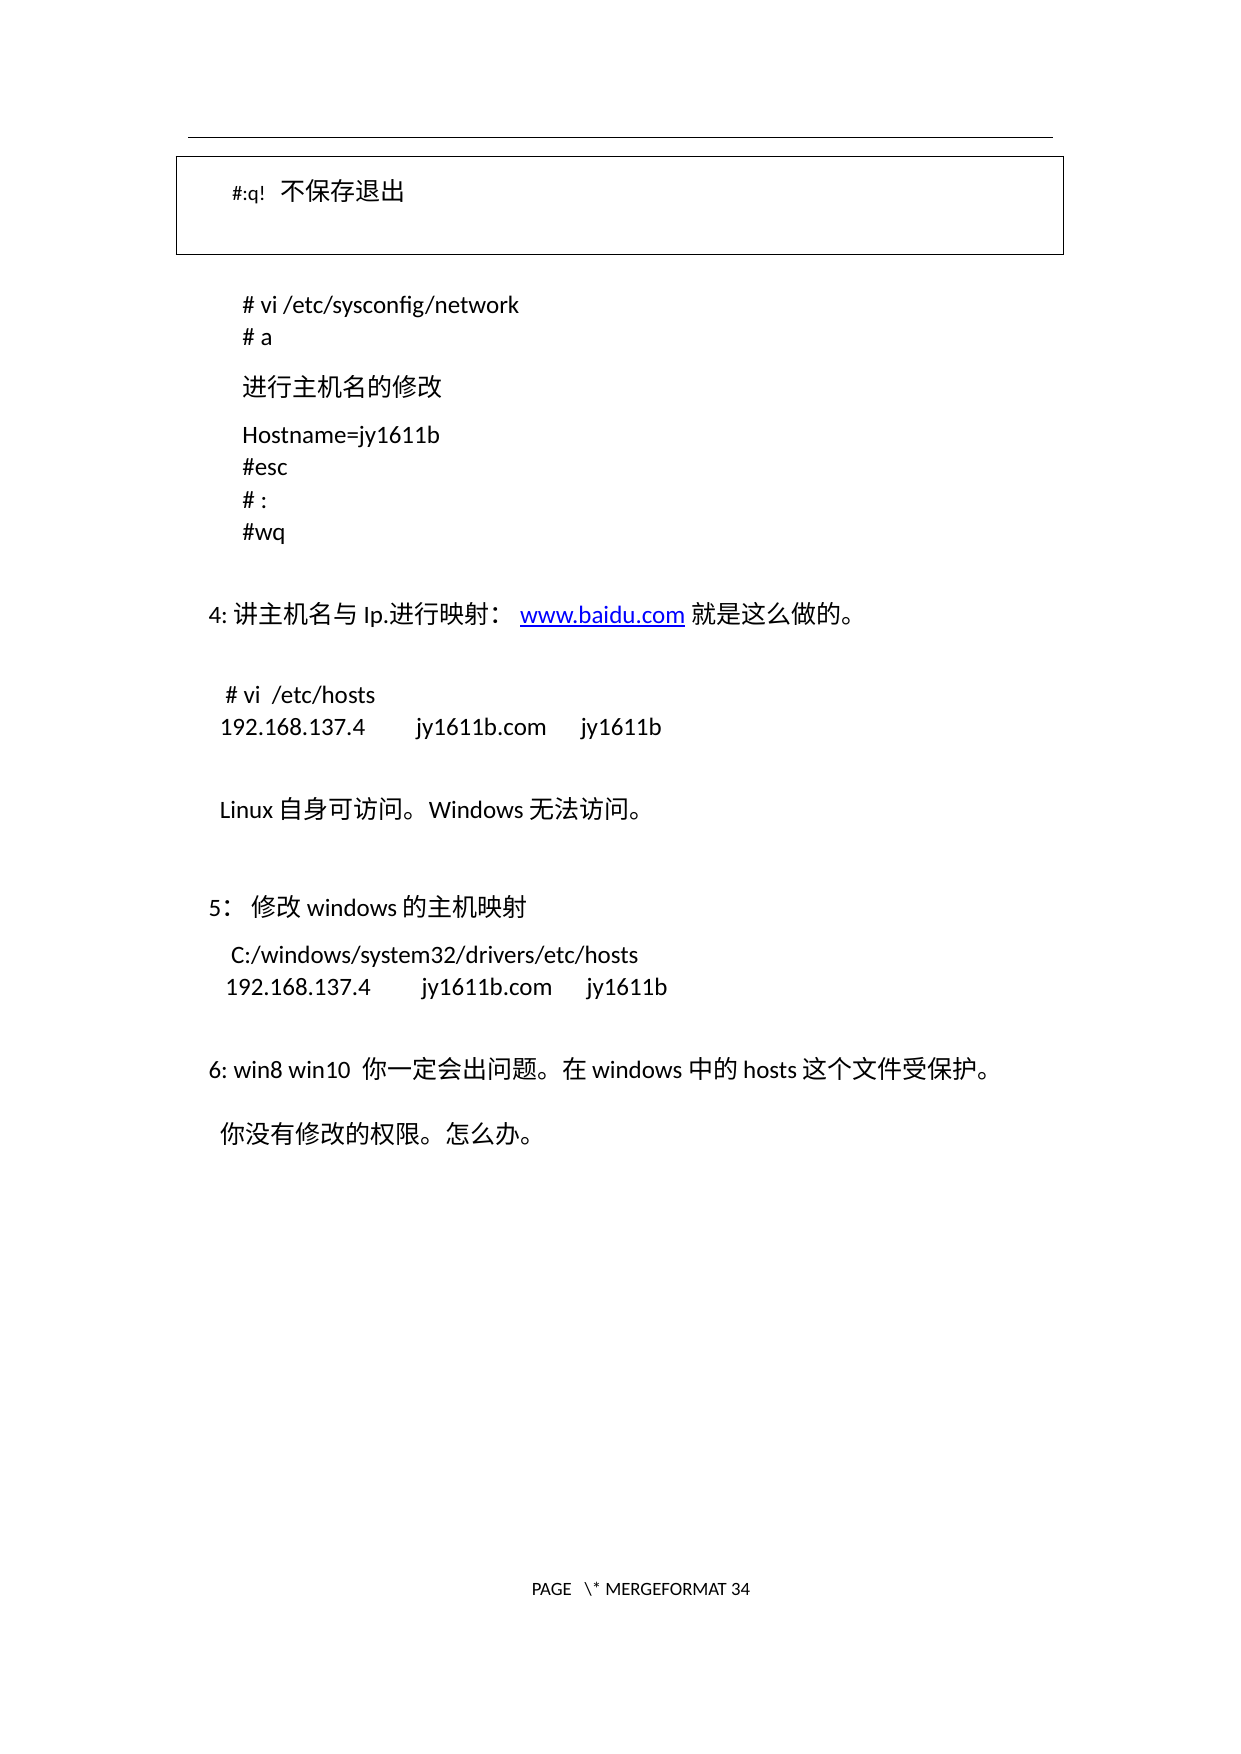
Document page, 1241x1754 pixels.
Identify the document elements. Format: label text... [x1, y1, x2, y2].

text 6: win8 win10 你一定会出问题。在windows 中的hosts 这个文件受保护。 [187, 1035, 1053, 1100]
text #wq [187, 515, 1053, 548]
text # a [187, 320, 1053, 353]
text Linux 自身可访问。Windows 无法访问。 [187, 775, 1053, 840]
text C:/windows/system32/drivers/etc/hosts [187, 938, 1053, 970]
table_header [177, 157, 1063, 254]
text 192.168.137.4 jy1611b.com jy1611b [187, 710, 1053, 743]
text 你没有修改的权限。怎么办。 [187, 1100, 1053, 1165]
text Hostname=jy1611b [187, 418, 1053, 450]
text #esc [187, 450, 1053, 483]
text 进行主机名的修改 [187, 353, 1053, 418]
text # vi /etc/hosts [187, 678, 1053, 710]
text 5： 修改windows 的主机映射 [187, 873, 1053, 938]
text 4: 讲主机名与Ip.进行映射： www.baidu.com 就是这么做的。 [187, 580, 1053, 645]
text 192.168.137.4 jy1611b.com jy1611b [187, 970, 1053, 1003]
text # vi /etc/sysconfig/network [187, 288, 1053, 320]
text # : [187, 483, 1053, 515]
